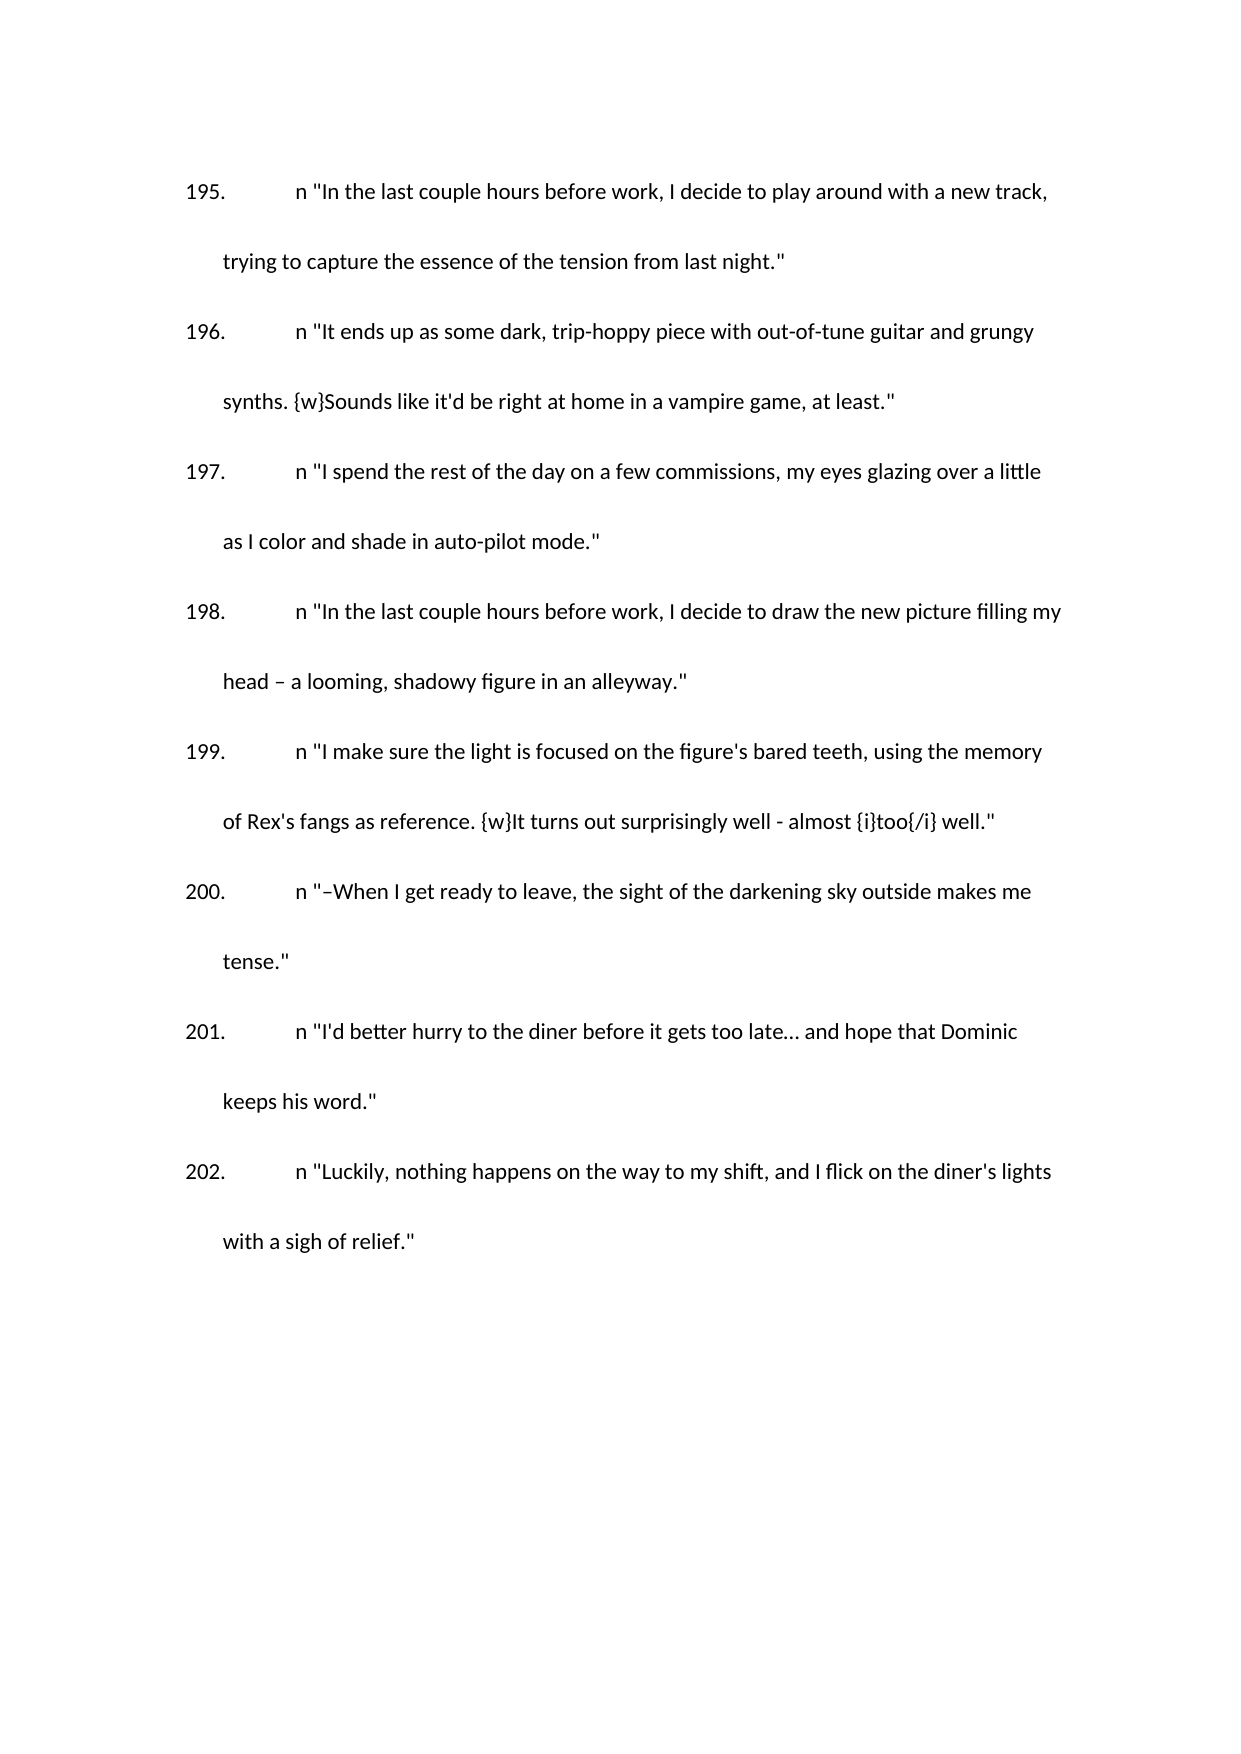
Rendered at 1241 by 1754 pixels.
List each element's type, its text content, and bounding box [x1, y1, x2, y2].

list n "I spend the rest of the day on a few commissions, my eyes glazing over a little as I color and shade in auto-pilot mode." [185, 457, 1063, 555]
list n "In the last couple hours before work, I decide to play around with a new track, trying to capture the essence of the tension from last night." [185, 177, 1063, 275]
list n "Luckily, nothing happens on the way to my shift, and I flick on the diner's lights with a sigh of relief." [185, 1157, 1063, 1255]
list n "–When I get ready to leave, the sight of the darkening sky outside makes me tense." [185, 877, 1063, 975]
list n "I make sure the light is focused on the figure's bared teeth, using the memory of Rex's fangs as reference. {w}It turns out surprisingly well - almost {i}too{/i} well." [185, 737, 1063, 835]
list n "In the last couple hours before work, I decide to draw the new picture filling my head – a looming, shadowy figure in an alleyway." [185, 597, 1063, 695]
list n "It ends up as some dark, trip-hoppy piece with out-of-tune guitar and grungy synths. {w}Sounds like it'd be right at home in a vampire game, at least." [185, 317, 1063, 415]
list n "I'd better hurry to the diner before it gets too late… and hope that Dominic keeps his word." [185, 1017, 1063, 1115]
